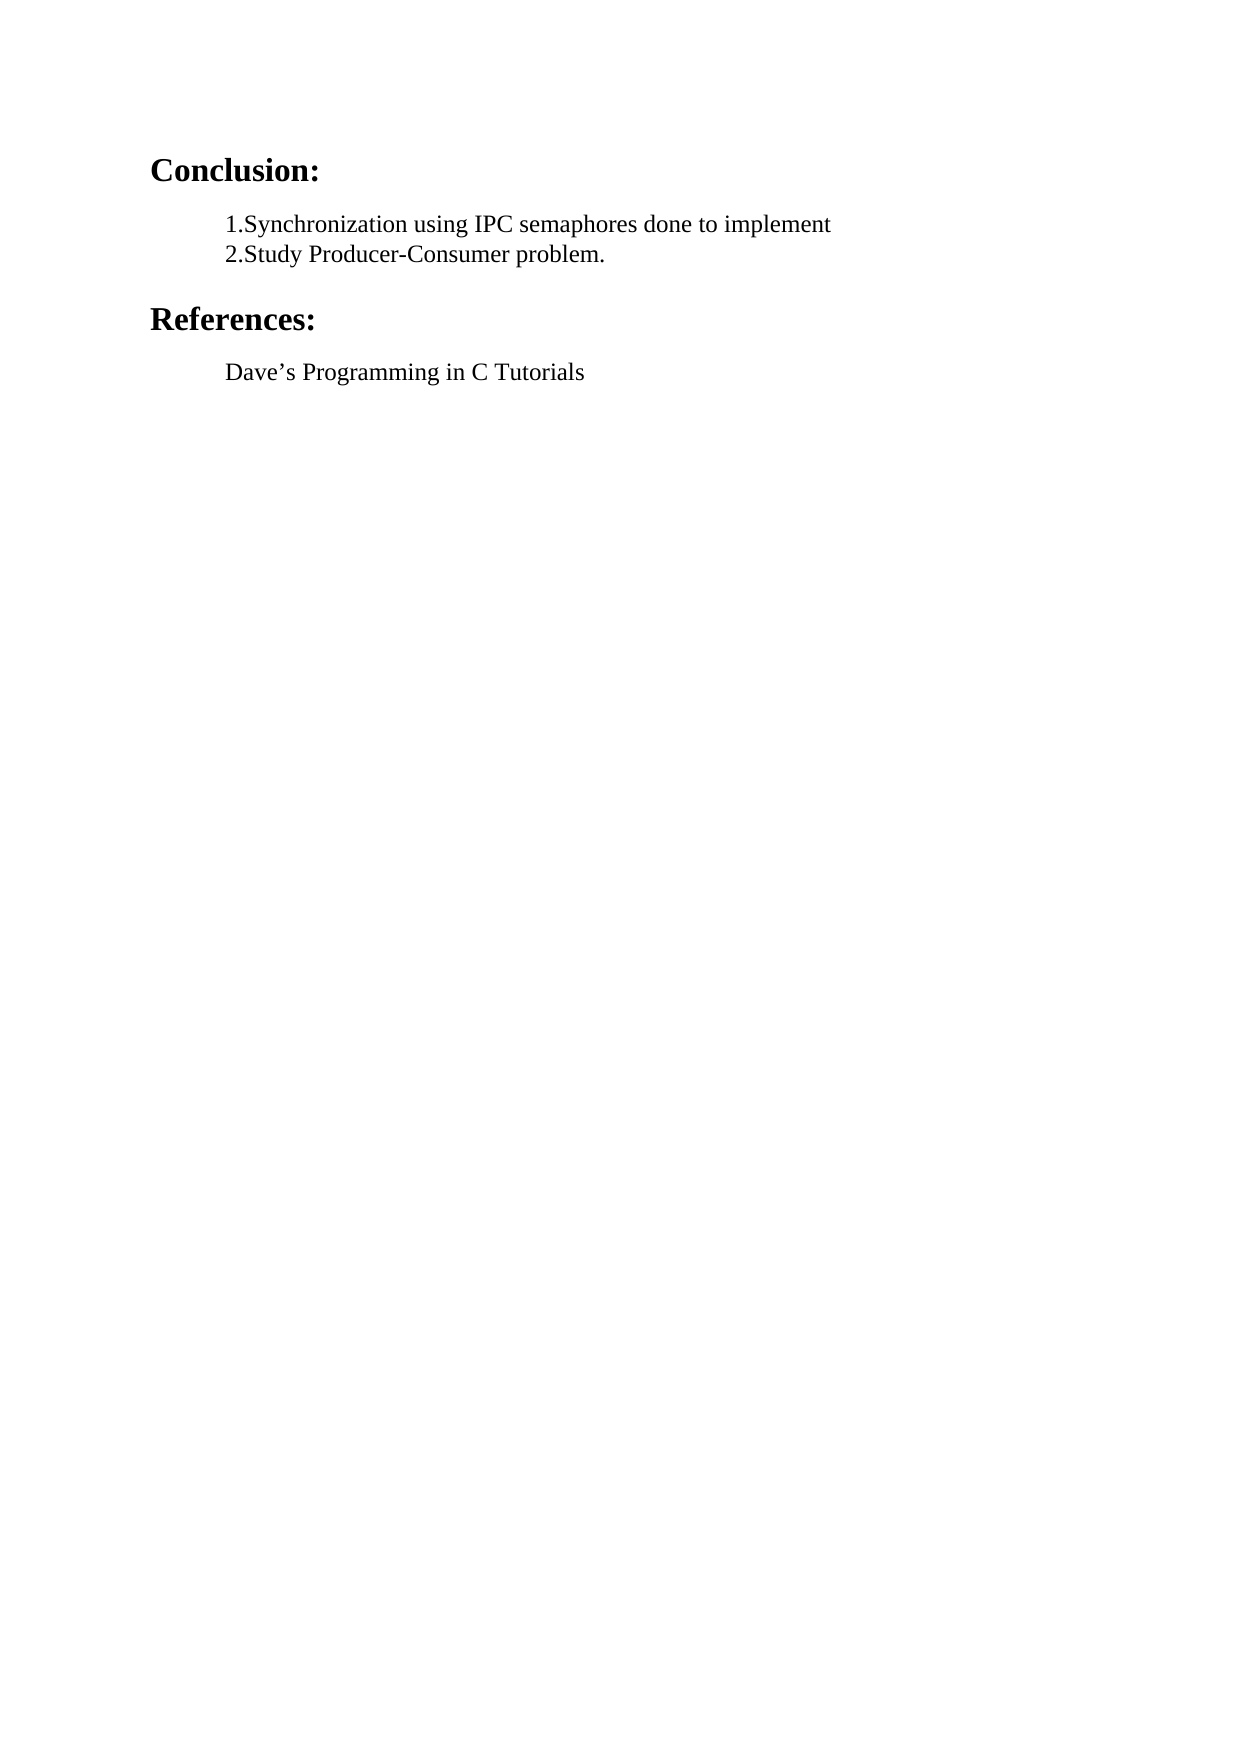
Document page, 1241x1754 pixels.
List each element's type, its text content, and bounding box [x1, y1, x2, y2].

text Conclusion: [150, 150, 1090, 188]
text 2.Study Producer-Consumer problem. [150, 239, 1013, 268]
text 1.Synchronization using IPC semaphores done to implement [150, 209, 1013, 238]
text References: [150, 299, 1090, 337]
text Dave’s Programming in C Tutorials [150, 357, 1090, 386]
